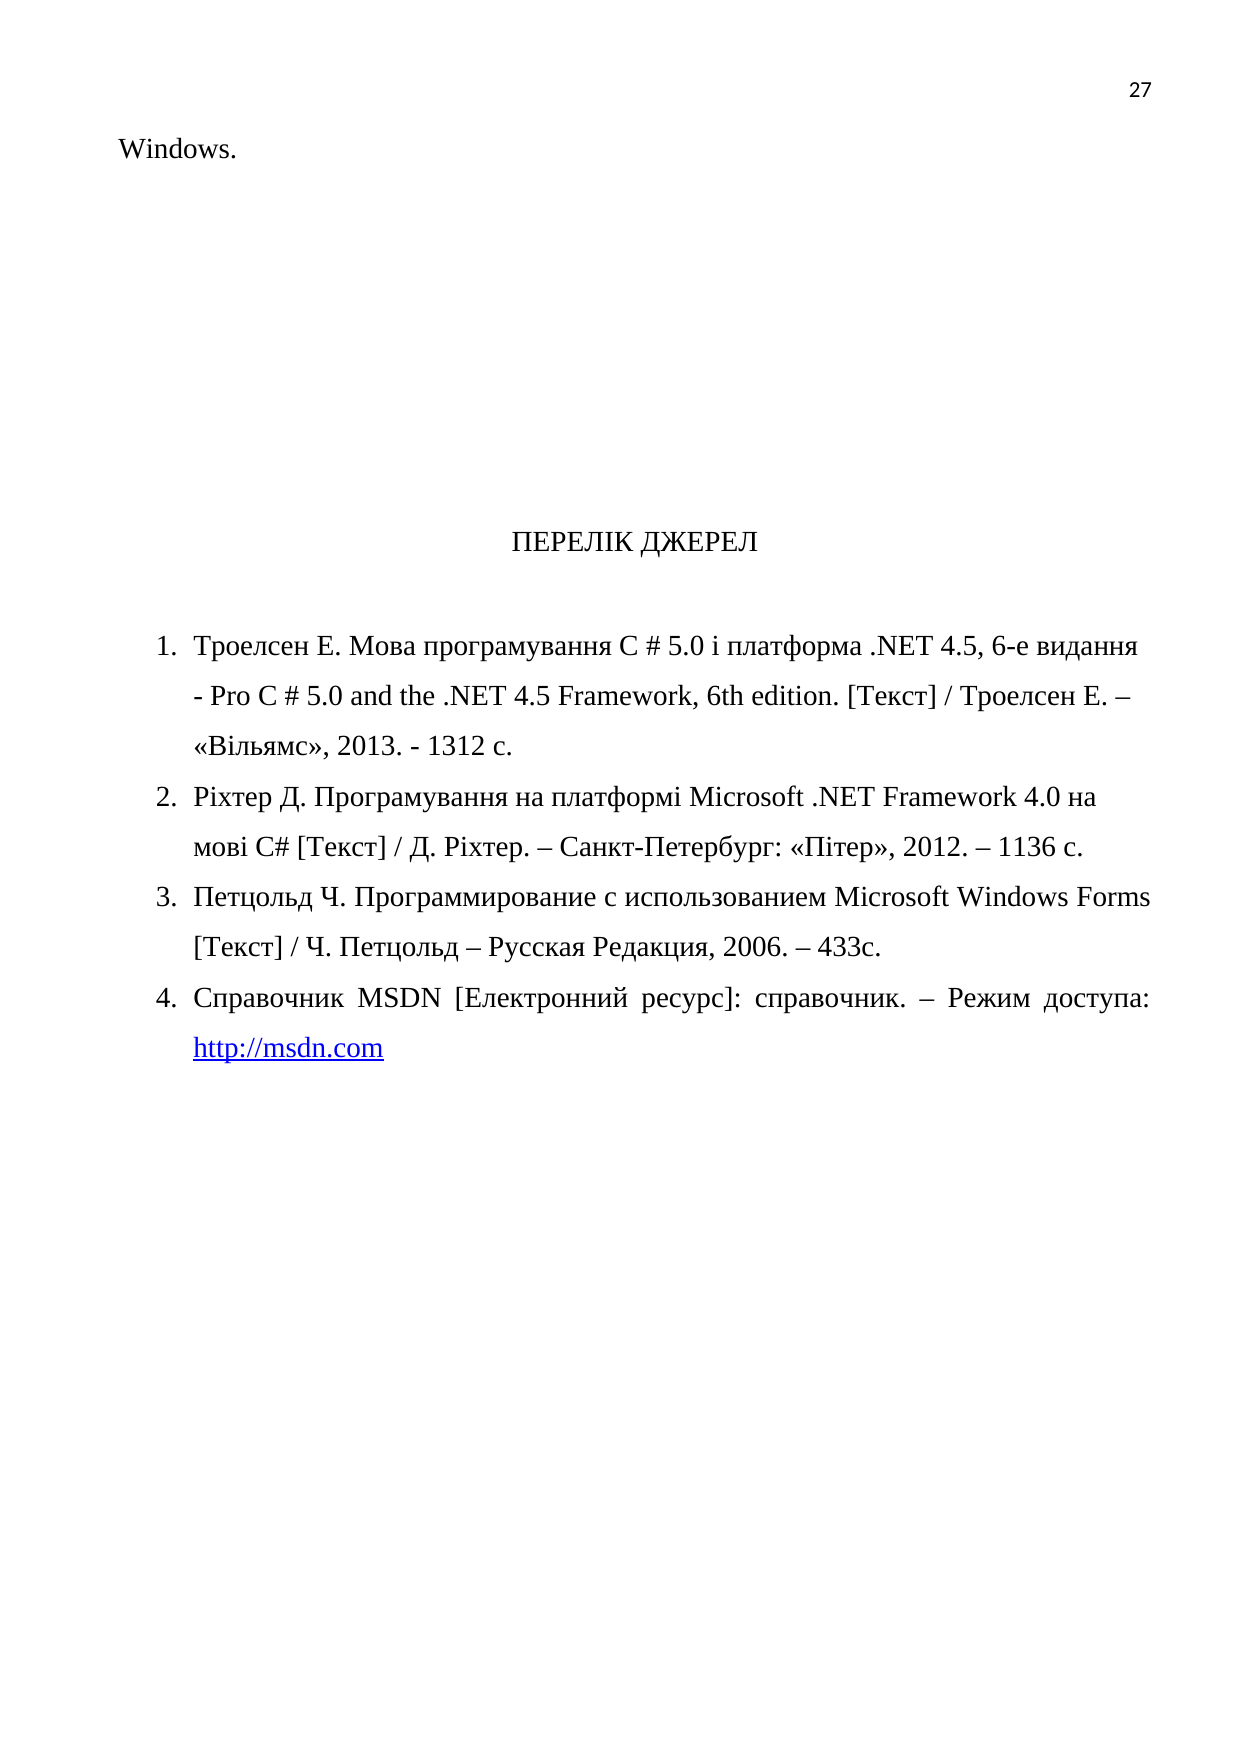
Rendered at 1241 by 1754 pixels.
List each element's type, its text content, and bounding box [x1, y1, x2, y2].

subtitle ПЕРЕЛІК ДЖЕРЕЛ [118, 524, 1152, 558]
list Петцольд Ч. Программирование с использованием Microsoft Windows Forms [Текст] / Ч. Петцольд – Русская Редакция, 2006. – 433с. [156, 879, 1152, 963]
list Ріхтер Д. Програмування на платформі Microsoft .NET Framework 4.0 на мові C# [Текст] / Д. Ріхтер. – Санкт-Петербург: «Пітер», 2012. – 1136 с. [156, 779, 1152, 862]
list Справочник MSDN [Електронний ресурс]: справочник. – Режим доступа: http://msdn.com [156, 980, 1152, 1064]
list Троелсен Е. Мова програмування C # 5.0 і платформа .NET 4.5, 6-е видання - Pro C # 5.0 and the .NET 4.5 Framework, 6th edition. [Текст] / Троелсен Е. – «Вільямс», 2013. - 1312 с. [156, 628, 1152, 762]
